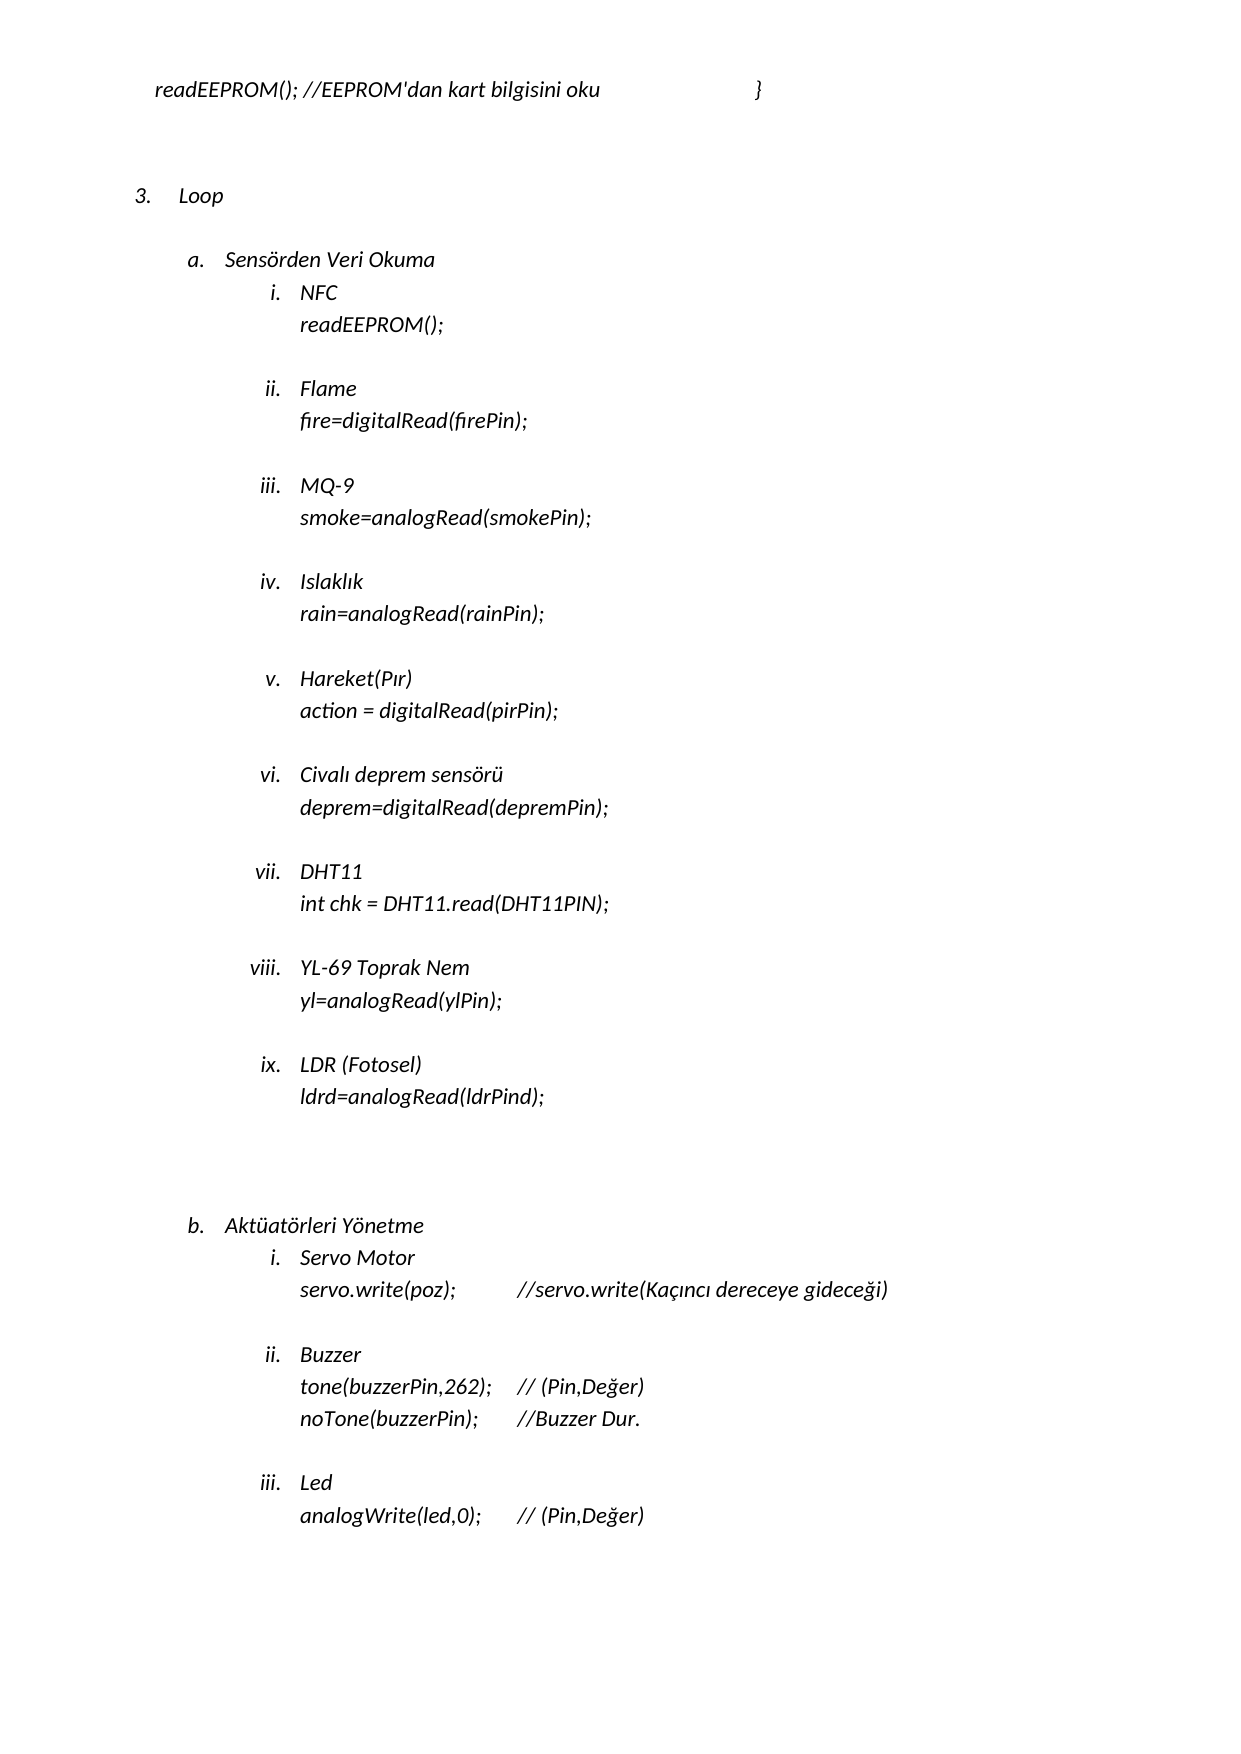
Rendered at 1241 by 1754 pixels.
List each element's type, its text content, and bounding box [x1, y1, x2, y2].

list int chk = DHT11.read(DHT11PIN); [300, 889, 1165, 917]
list yl=analogRead(ylPin); [300, 986, 1165, 1046]
list Led analogWrite(led,0); // (Pin,Değer) [281, 1468, 1165, 1529]
list Sensörden Veri Okuma [187, 245, 1165, 273]
list Hareket(Pır) action = digitalRead(pirPin); [281, 664, 1165, 724]
list deprem=digitalRead(depremPin); [300, 793, 1165, 853]
list servo.write(poz); //servo.write(Kaçıncı dereceye gideceği) [300, 1275, 1165, 1303]
list noTone(buzzerPin); //Buzzer Dur. [300, 1404, 1165, 1432]
list Islaklık rain=analogRead(rainPin); [281, 567, 1165, 627]
list Civalı deprem sensörü [281, 760, 1165, 788]
list LDR (Fotosel) [281, 1050, 1165, 1078]
list YL-69 Toprak Nem [281, 953, 1165, 982]
list Flame fire=digitalRead(firePin); [281, 374, 1165, 434]
list NFC readEEPROM(); [281, 278, 1165, 338]
list Buzzer [281, 1340, 1165, 1368]
text readEEPROM(); //EEPROM'dan kart bilgisini oku } [134, 75, 1165, 103]
list Aktüatörleri Yönetme [187, 1211, 1165, 1239]
list Servo Motor [281, 1243, 1165, 1271]
list Loop [134, 181, 1165, 209]
list tone(buzzerPin,262); // (Pin,Değer) [300, 1372, 1165, 1400]
list MQ-9 smoke=analogRead(smokePin); [281, 471, 1165, 531]
list DHT11 [281, 857, 1165, 885]
list ldrd=analogRead(ldrPind); [300, 1082, 1165, 1110]
